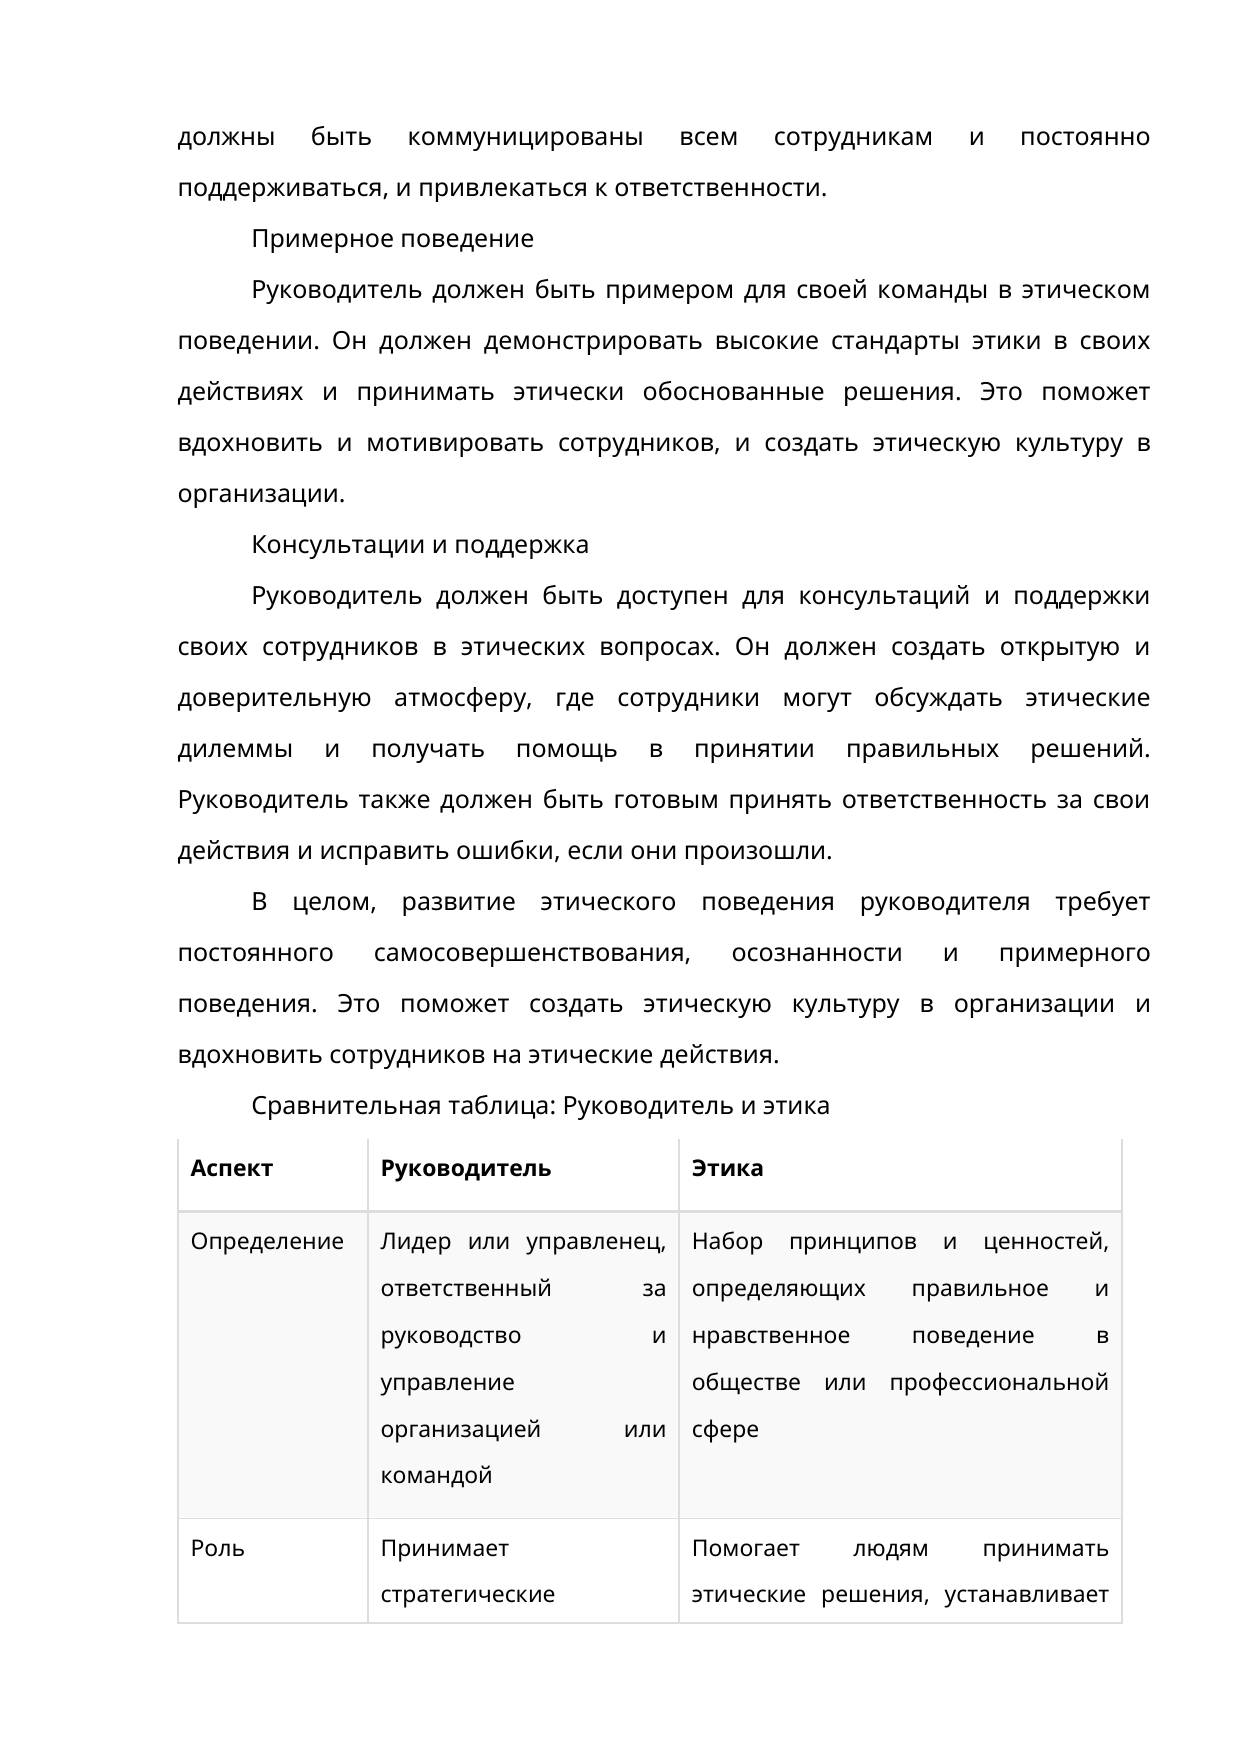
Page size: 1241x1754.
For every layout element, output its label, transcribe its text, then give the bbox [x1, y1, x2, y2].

table_header Аспект [179, 1139, 367, 1209]
subtitle Сравнительная таблица: Руководитель и этика [177, 1088, 1152, 1122]
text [177, 118, 1152, 203]
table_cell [369, 1519, 678, 1622]
text В целом, развитие этического поведения руководителя требует постоянного самосовершенствования, осознанности и примерного поведения. Это поможет создать этическую культуру в организации и вдохновить сотрудников на этические действия. [177, 884, 1152, 1071]
table_cell Роль [179, 1519, 367, 1622]
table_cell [680, 1519, 1121, 1622]
table_header Этика [680, 1139, 1121, 1209]
table_header Руководитель [369, 1139, 678, 1209]
subtitle Примерное поведение [177, 220, 1152, 254]
text Руководитель должен быть примером для своей команды в этическом поведении. Он должен демонстрировать высокие стандарты этики в своих действиях и принимать этически обоснованные решения. Это поможет вдохновить и мотивировать сотрудников, и создать этическую культуру в организации. [177, 271, 1152, 509]
table_cell Определение [179, 1213, 367, 1517]
subtitle Консультации и поддержка [177, 526, 1152, 561]
table_cell Набор принципов и ценностей, определяющих правильное и нравственное поведение в обществе или профессиональной сфере [680, 1213, 1121, 1517]
table_cell Лидер или управленец, ответственный за руководство и управление организацией или командой [369, 1213, 678, 1517]
text Руководитель должен быть доступен для консультаций и поддержки своих сотрудников в этических вопросах. Он должен создать открытую и доверительную атмосферу, где сотрудники могут обсуждать этические дилеммы и получать помощь в принятии правильных решений. Руководитель также должен быть готовым принять ответственность за свои действия и исправить ошибки, если они произошли. [177, 577, 1152, 867]
